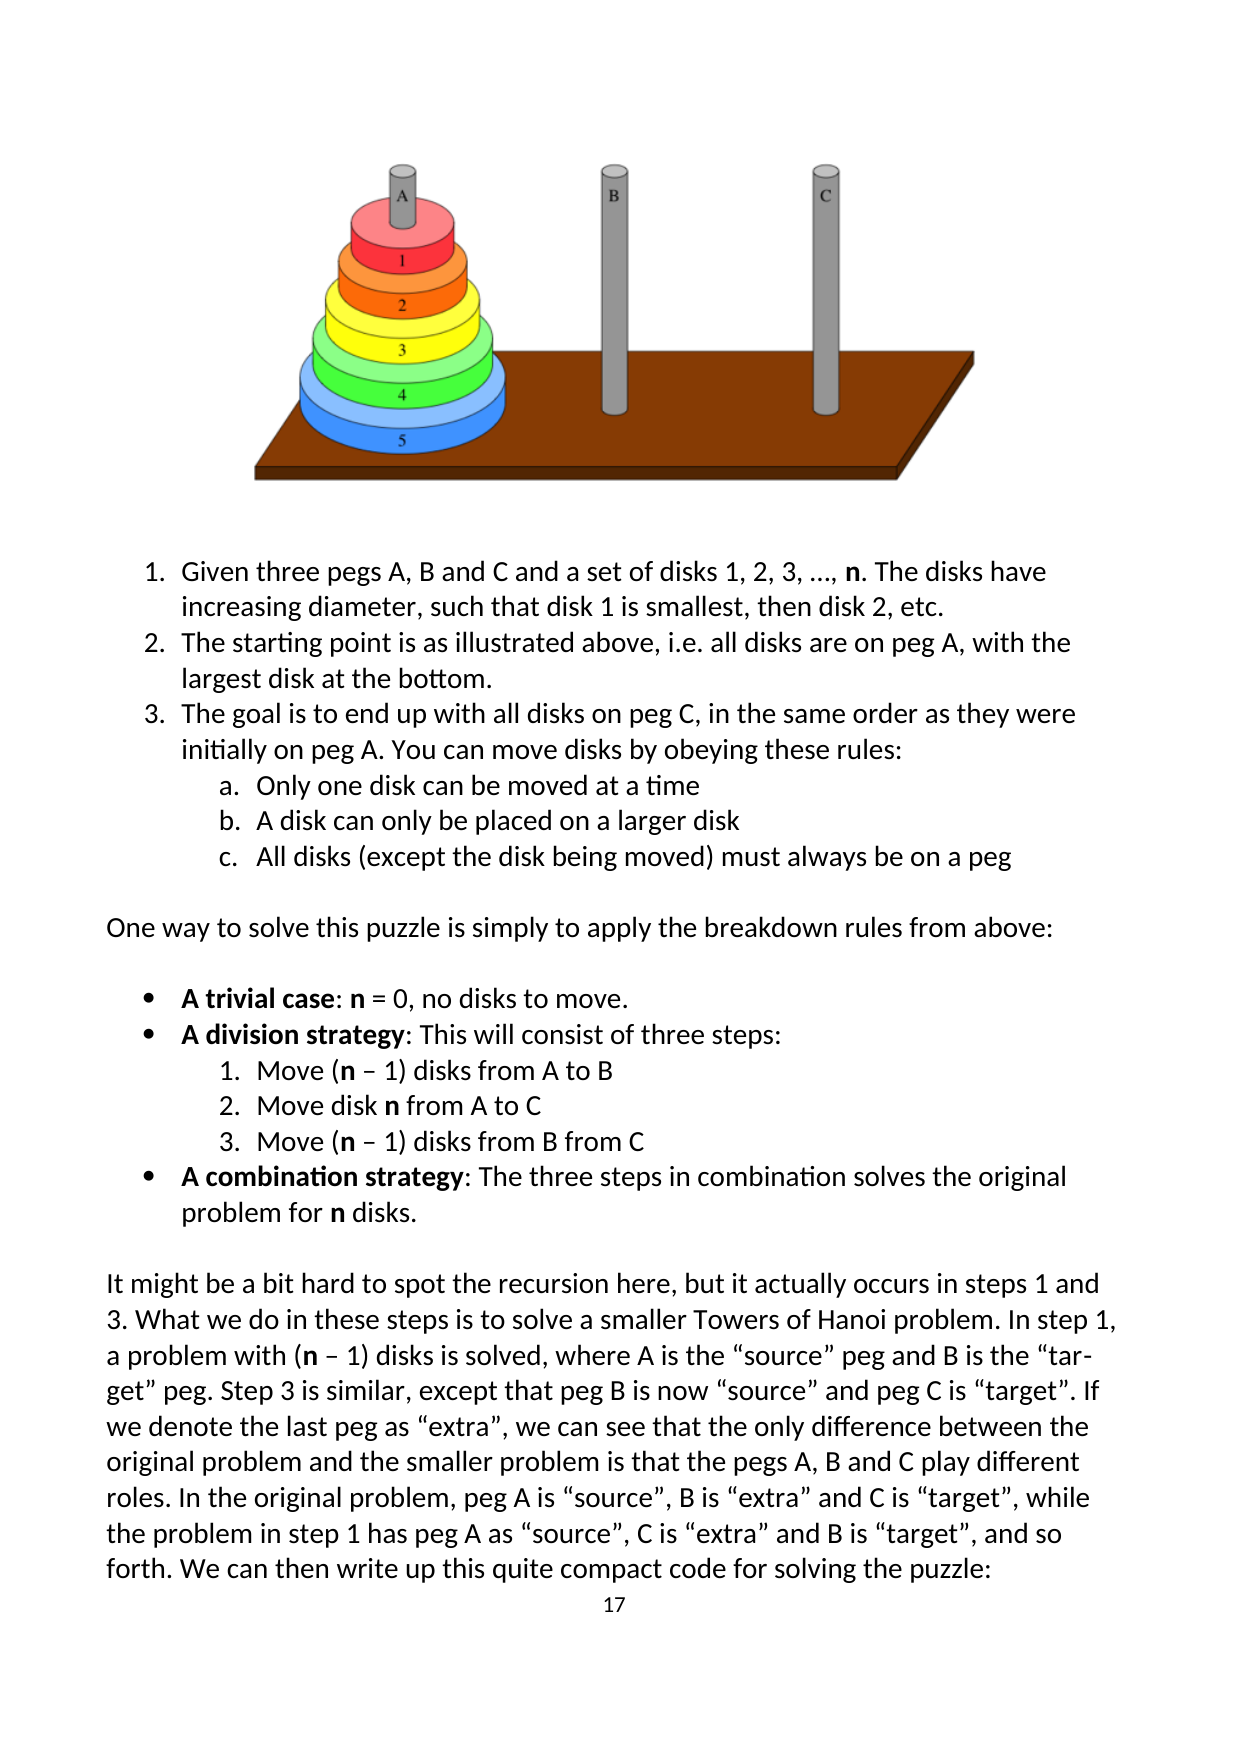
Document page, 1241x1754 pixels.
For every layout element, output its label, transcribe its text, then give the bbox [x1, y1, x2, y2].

list The starting point is as illustrated above, i.e. all disks are on peg A, with the largest disk at the bottom. [144, 624, 1121, 695]
list A trivial case: n = 0, no disks to move. [144, 980, 1121, 1016]
list A disk can only be placed on a larger disk [219, 802, 1121, 838]
text One way to solve this puzzle is simply to apply the breakdown rules from above: [106, 909, 1121, 945]
list Move (n – 1) disks from A to B [219, 1052, 1121, 1087]
list The goal is to end up with all disks on peg C, in the same order as they were initially on peg A. You can move disks by obeying these rules: [144, 695, 1121, 767]
list A combination strategy: The three steps in combination solves the original problem for n disks. [144, 1158, 1121, 1230]
list A division strategy: This will consist of three steps: [144, 1016, 1121, 1052]
list Move (n – 1) disks from B from C [219, 1123, 1121, 1158]
text It might be a bit hard to spot the recursion here, but it actually occurs in steps 1 and 3. What we do in these steps is to solve a smaller Towers of Hanoi problem. In step 1, a problem with (n – 1) disks is solved, where A is the “source” peg and B is the “target” peg. Step 3 is similar, except that peg B is now “source” and peg C is “target”. If we denote the last peg as “extra”, we can see that the only difference between the original problem and the smaller problem is that the pegs A, B and C play different roles. In the original problem, peg A is “source”, B is “extra” and C is “target”, while the problem in step 1 has peg A as “source”, C is “extra” and B is “target”, and so forth. We can then write up this quite compact code for solving the puzzle: [106, 1265, 1121, 1586]
list Move disk n from A to C [219, 1087, 1121, 1123]
list All disks (except the disk being moved) must always be on a peg [219, 838, 1121, 873]
list Given three pegs A, B and C and a set of disks 1, 2, 3, …, n. The disks have increasing diameter, such that disk 1 is smallest, then disk 2, etc. [144, 553, 1121, 624]
list Only one disk can be moved at a time [219, 767, 1121, 802]
picture [252, 162, 976, 482]
